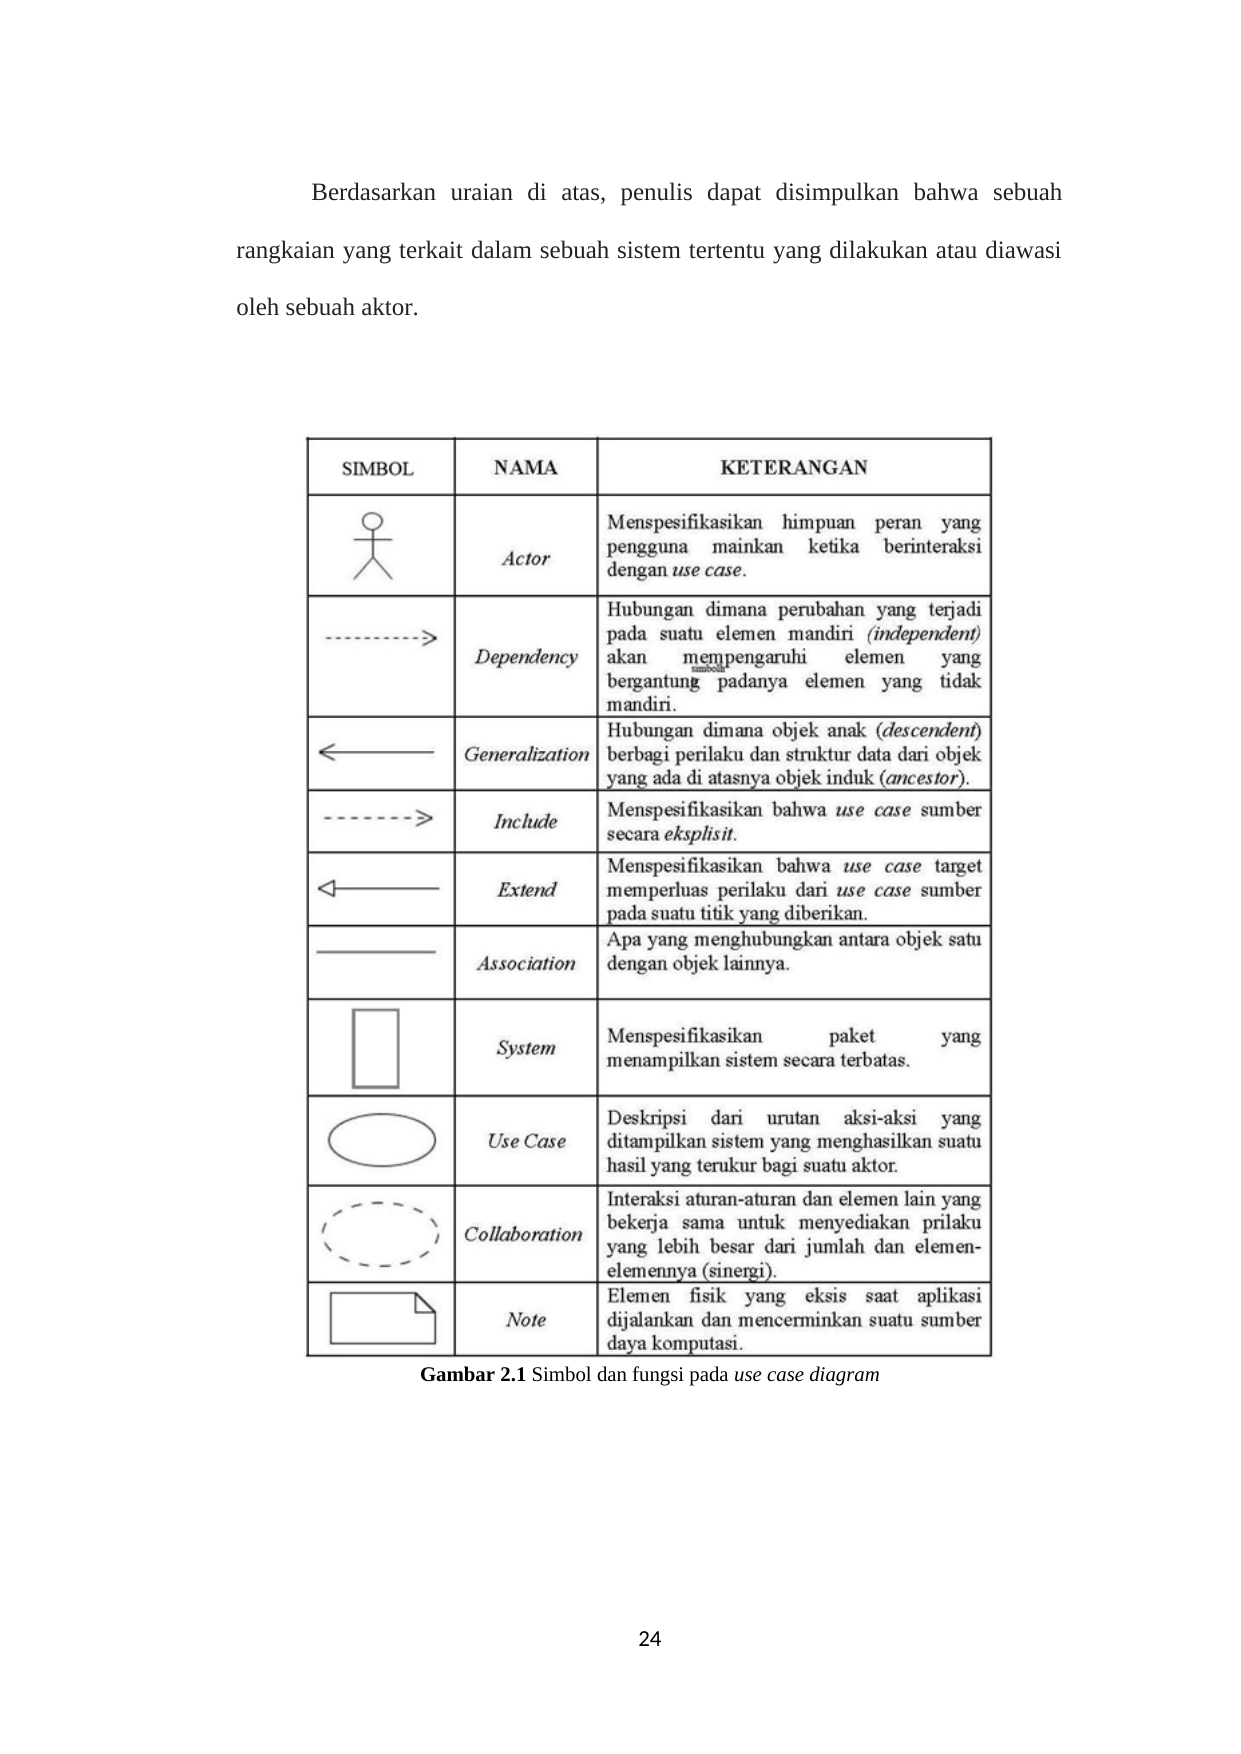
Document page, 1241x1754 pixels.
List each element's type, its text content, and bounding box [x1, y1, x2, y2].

text Gambar 2.1 Simbol dan fungsi pada use case diagram [236, 1362, 1063, 1386]
picture [301, 432, 999, 1362]
text Berdasarkan uraian di atas, penulis dapat disimpulkan bahwa sebuah rangkaian yang terkait dalam sebuah sistem tertentu yang dilakukan atau diawasi oleh sebuah aktor. [236, 177, 1063, 321]
